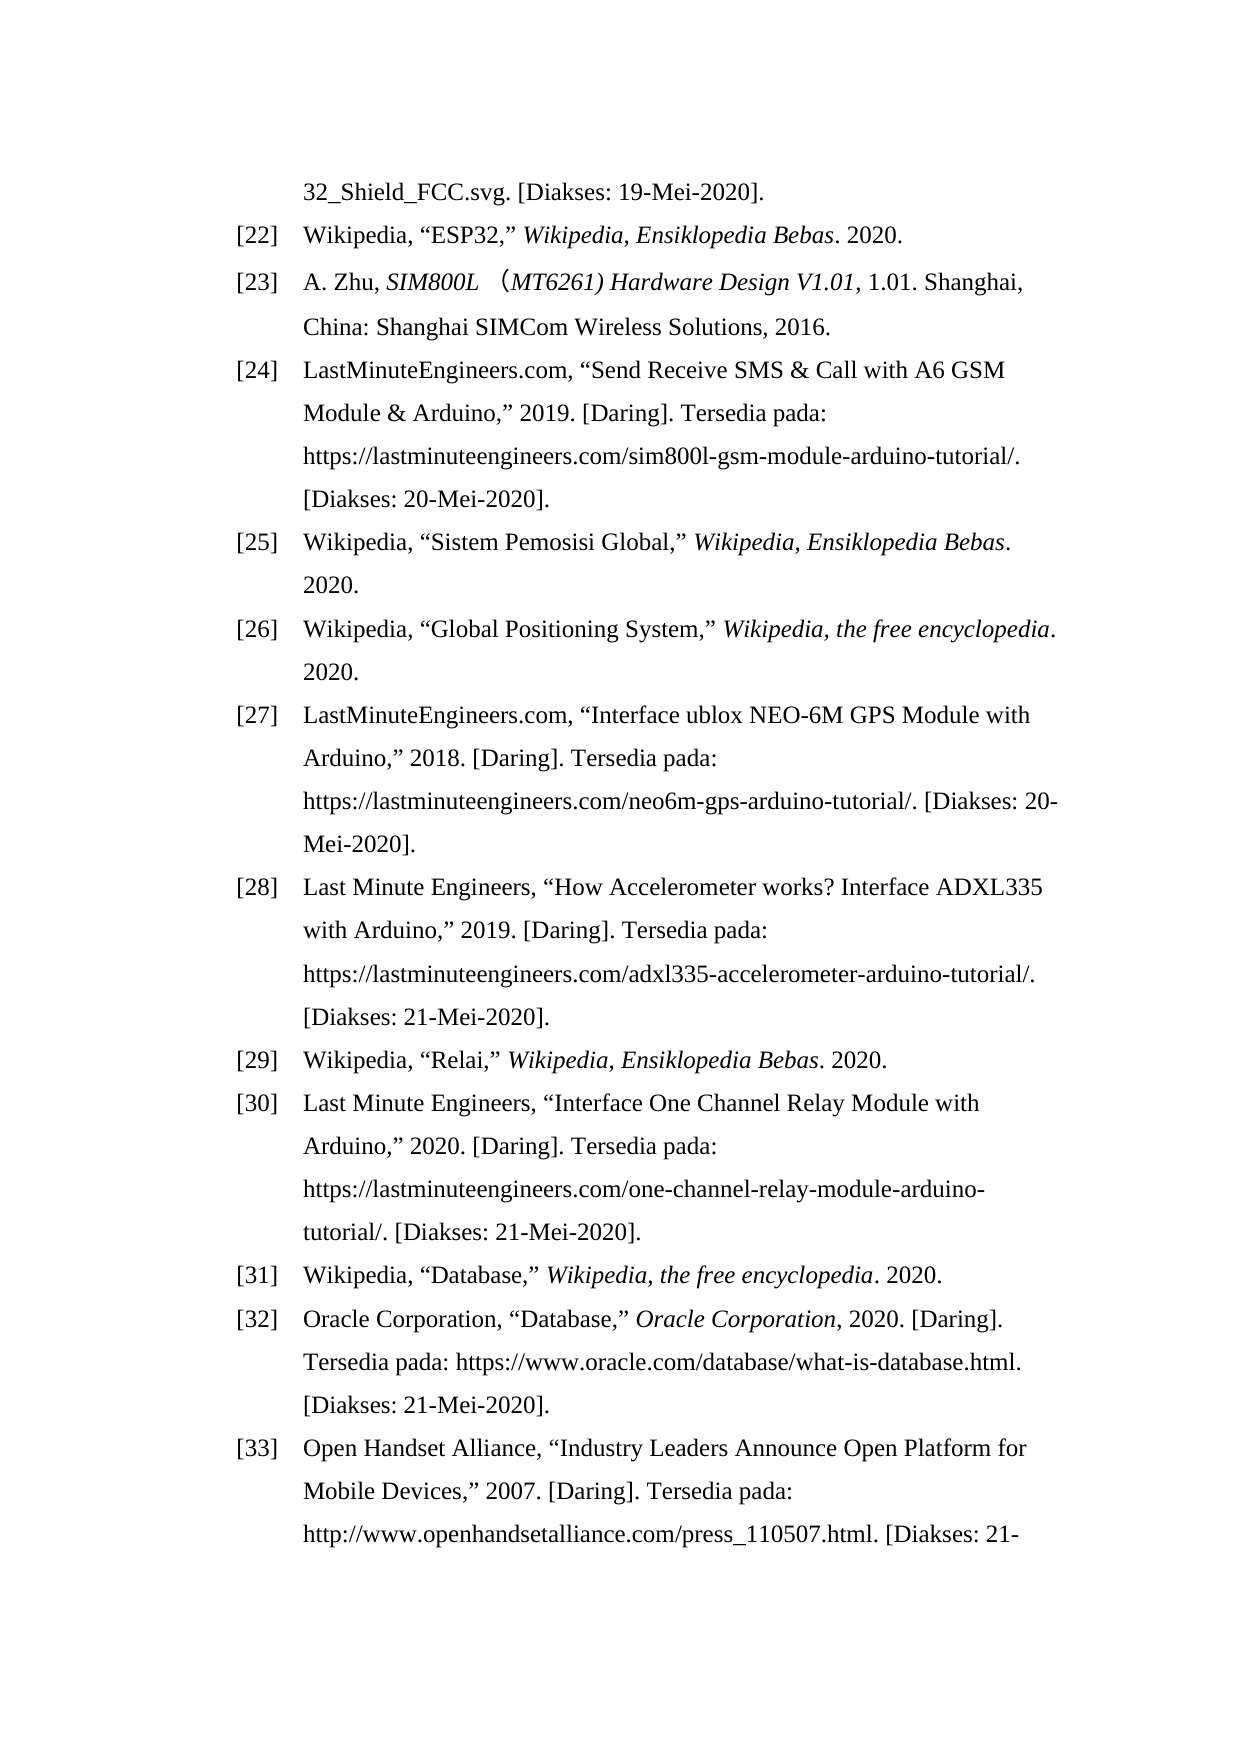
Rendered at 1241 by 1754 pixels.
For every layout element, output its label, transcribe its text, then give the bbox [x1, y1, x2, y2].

text [32] Oracle Corporation, “Database,” Oracle Corporation, 2020. [Daring]. Tersedia pada: https://www.oracle.com/database/what-is-database.html. [Diakses: 21-Mei-2020]. [236, 1304, 1063, 1419]
text [31] Wikipedia, “Database,” Wikipedia, the free encyclopedia. 2020. [236, 1261, 1063, 1289]
text [26] Wikipedia, “Global Positioning System,” Wikipedia, the free encyclopedia. 2020. [236, 614, 1063, 686]
text [22] Wikipedia, “ESP32,” Wikipedia, Ensiklopedia Bebas. 2020. [236, 220, 1063, 249]
text [28] Last Minute Engineers, “How Accelerometer works? Interface ADXL335 with Arduino,” 2019. [Daring]. Tersedia pada: https://lastminuteengineers.com/adxl335-accelerometer-arduino-tutorial/. [Diakses: 21-Mei-2020]. [236, 872, 1063, 1031]
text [236, 177, 1063, 206]
text [27] LastMinuteEngineers.com, “Interface ublox NEO-6M GPS Module with Arduino,” 2018. [Daring]. Tersedia pada: https://lastminuteengineers.com/neo6m-gps-arduino-tutorial/. [Diakses: 20-Mei-2020]. [236, 700, 1063, 858]
text [24] LastMinuteEngineers.com, “Send Receive SMS & Call with A6 GSM Module & Arduino,” 2019. [Daring]. Tersedia pada: https://lastminuteengineers.com/sim800l-gsm-module-arduino-tutorial/. [Diakses: 20-Mei-2020]. [236, 355, 1063, 513]
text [236, 1433, 1063, 1548]
text [29] Wikipedia, “Relai,” Wikipedia, Ensiklopedia Bebas. 2020. [236, 1045, 1063, 1074]
text [25] Wikipedia, “Sistem Pemosisi Global,” Wikipedia, Ensiklopedia Bebas. 2020. [236, 527, 1063, 599]
text [30] Last Minute Engineers, “Interface One Channel Relay Module with Arduino,” 2020. [Daring]. Tersedia pada: https://lastminuteengineers.com/one-channel-relay-module-arduino-tutorial/. [Diakses: 21-Mei-2020]. [236, 1088, 1063, 1246]
text [23] A. Zhu, SIM800L （MT6261) Hardware Design V1.01, 1.01. Shanghai, China: Shanghai SIMCom Wireless Solutions, 2016. [236, 263, 1063, 341]
